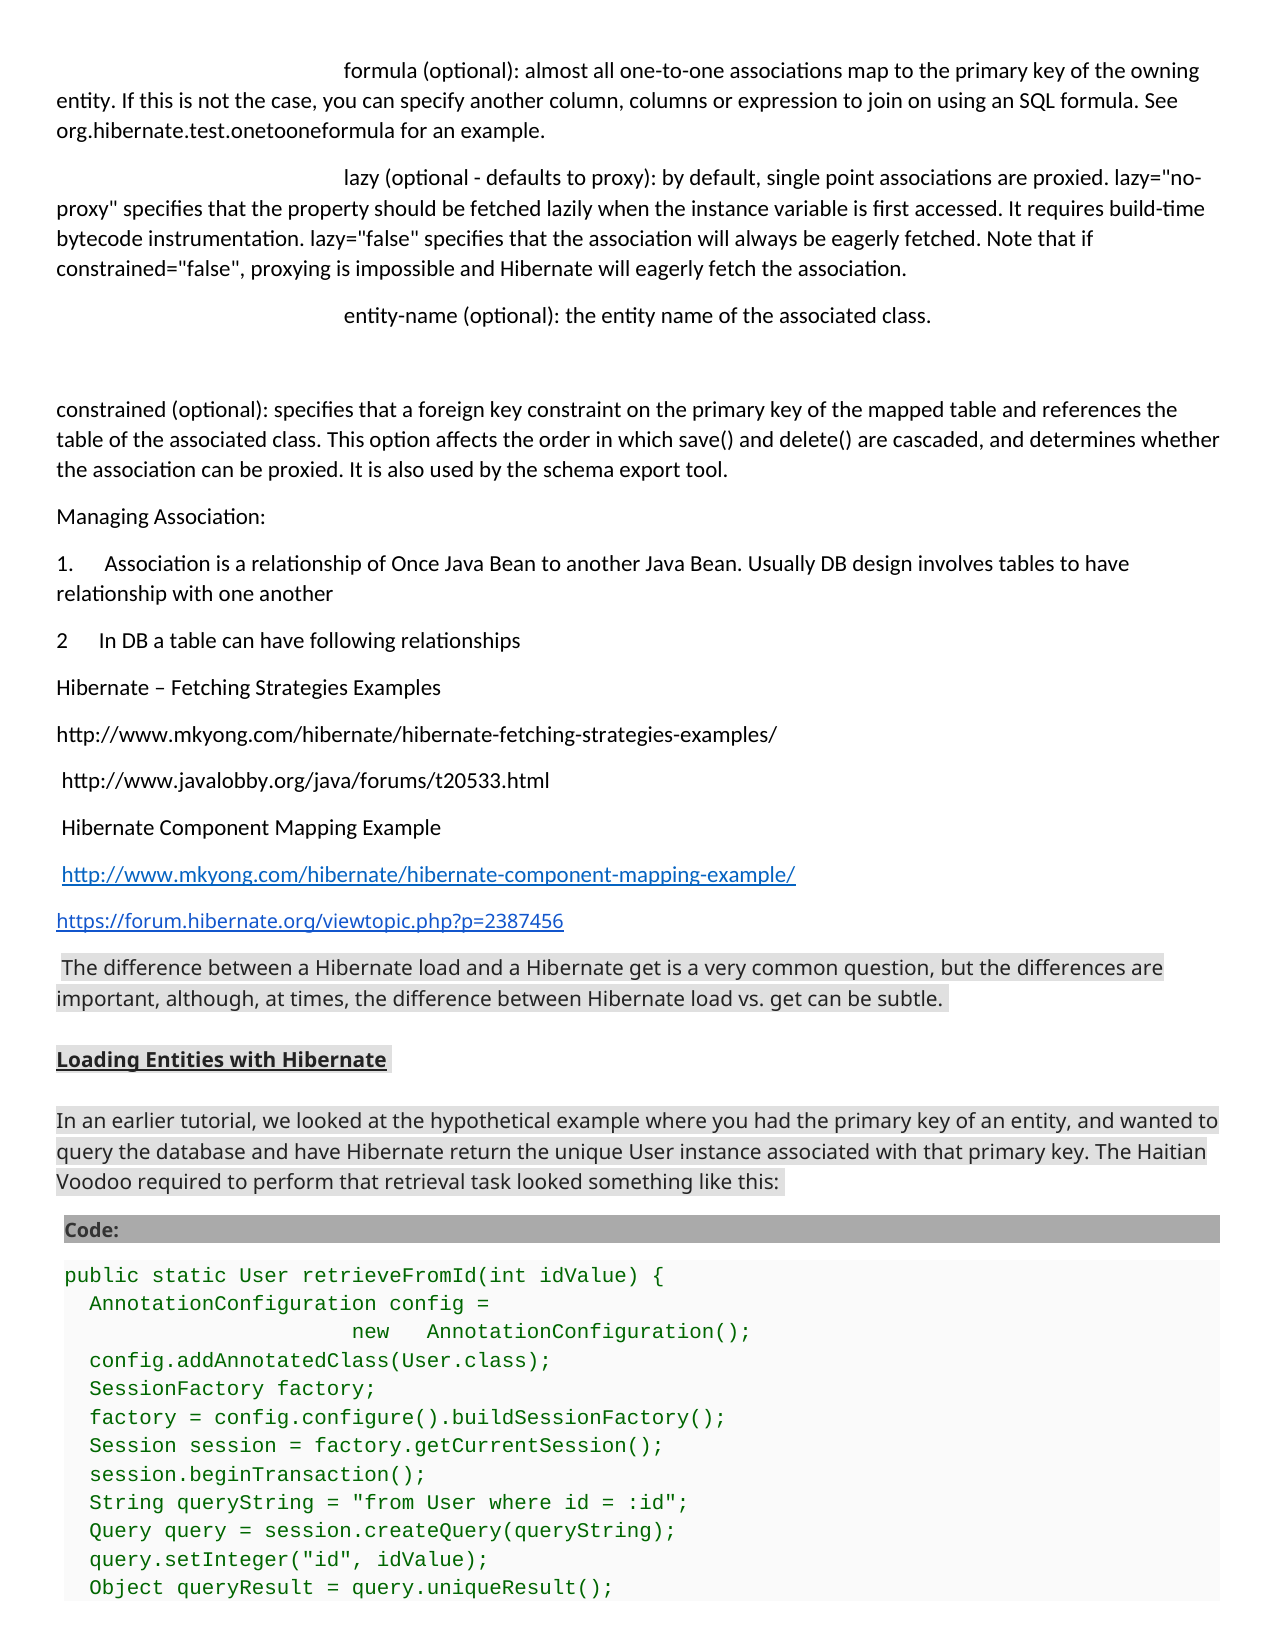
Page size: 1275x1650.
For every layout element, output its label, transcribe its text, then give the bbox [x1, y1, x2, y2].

text Managing Association: [56, 502, 1228, 530]
text Hibernate Component Mapping Example [56, 813, 1228, 842]
text http://www.mkyong.com/hibernate/hibernate-component-mapping-example/ [56, 860, 1228, 888]
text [64, 1260, 1220, 1601]
text constrained (optional): specifies that a foreign key constraint on the primary key of the mapped table and references the table of the associated class. This option affects the order in which save() and delete() are cascaded, and determines whether the association can be proxied. It is also used by the schema export tool. [56, 395, 1228, 483]
text https://forum.hibernate.org/viewtopic.php?p=2387456 [56, 907, 1228, 934]
text http://www.javalobby.org/java/forums/t20533.html [56, 767, 1228, 795]
text The difference between a Hibernate load and a Hibernate get is a very common question, but the differences are important, although, at times, the difference between Hibernate load vs. get can be subtle. Loading Entities with Hibernate In an earlier tutorial, we looked at the hypothetical example where you had the primary key of an entity, and wanted to query the database and have Hibernate return the unique User instance associated with that primary key. The Haitian Voodoo required to perform that retrieval task looked something like this: [56, 953, 1228, 1196]
text formula (optional): almost all one-to-one associations map to the primary key of the owning entity. If this is not the case, you can specify another column, columns or expression to join on using an SQL formula. See org.hibernate.test.onetooneformula for an example. [56, 56, 1228, 145]
text http://www.mkyong.com/hibernate/hibernate-fetching-strategies-examples/ [56, 720, 1228, 748]
text entity-name (optional): the entity name of the associated class. [56, 301, 1228, 329]
text 2 In DB a table can have following relationships [56, 626, 1228, 654]
text Hibernate – Fetching Strategies Examples [56, 673, 1228, 701]
text lazy (optional - defaults to proxy): by default, single point associations are proxied. lazy="no-proxy" specifies that the property should be fetched lazily when the instance variable is first accessed. It requires build-time bytecode instrumentation. lazy="false" specifies that the association will always be eagerly fetched. Note that if constrained="false", proxying is impossible and Hibernate will eagerly fetch the association. [56, 163, 1228, 282]
text Code: [64, 1215, 1220, 1243]
text 1. Association is a relationship of Once Java Bean to another Java Bean. Usually DB design involves tables to have relationship with one another [56, 549, 1228, 607]
